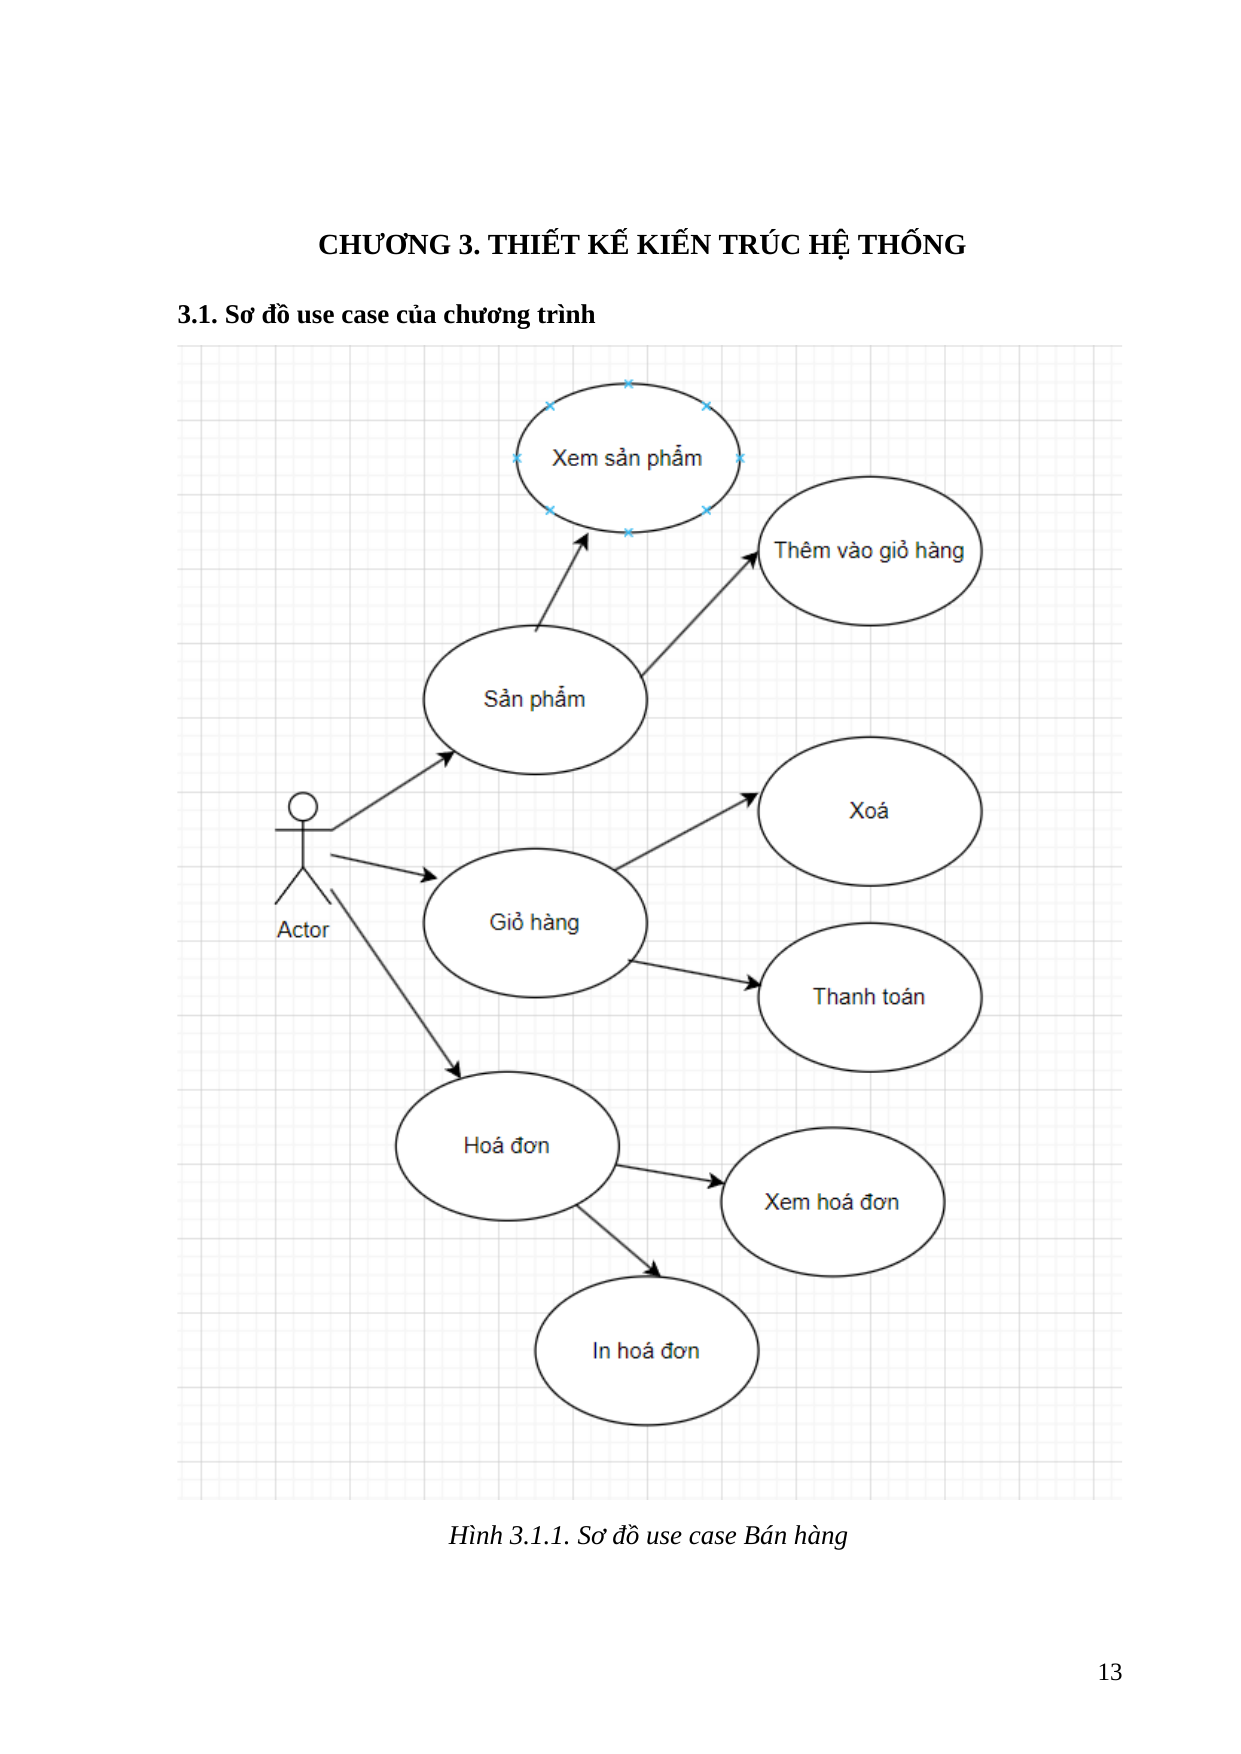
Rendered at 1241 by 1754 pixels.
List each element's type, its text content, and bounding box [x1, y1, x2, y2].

subtitle 3.1. Sơ đồ use case của chương trình [177, 298, 1122, 329]
picture [177, 345, 1123, 1500]
subtitle CHƯƠNG 3. THIẾT KẾ KIẾN TRÚC HỆ THỐNG [162, 227, 1122, 261]
text Hình 3.1.1. Sơ đồ use case Bán hàng [177, 1519, 1122, 1550]
